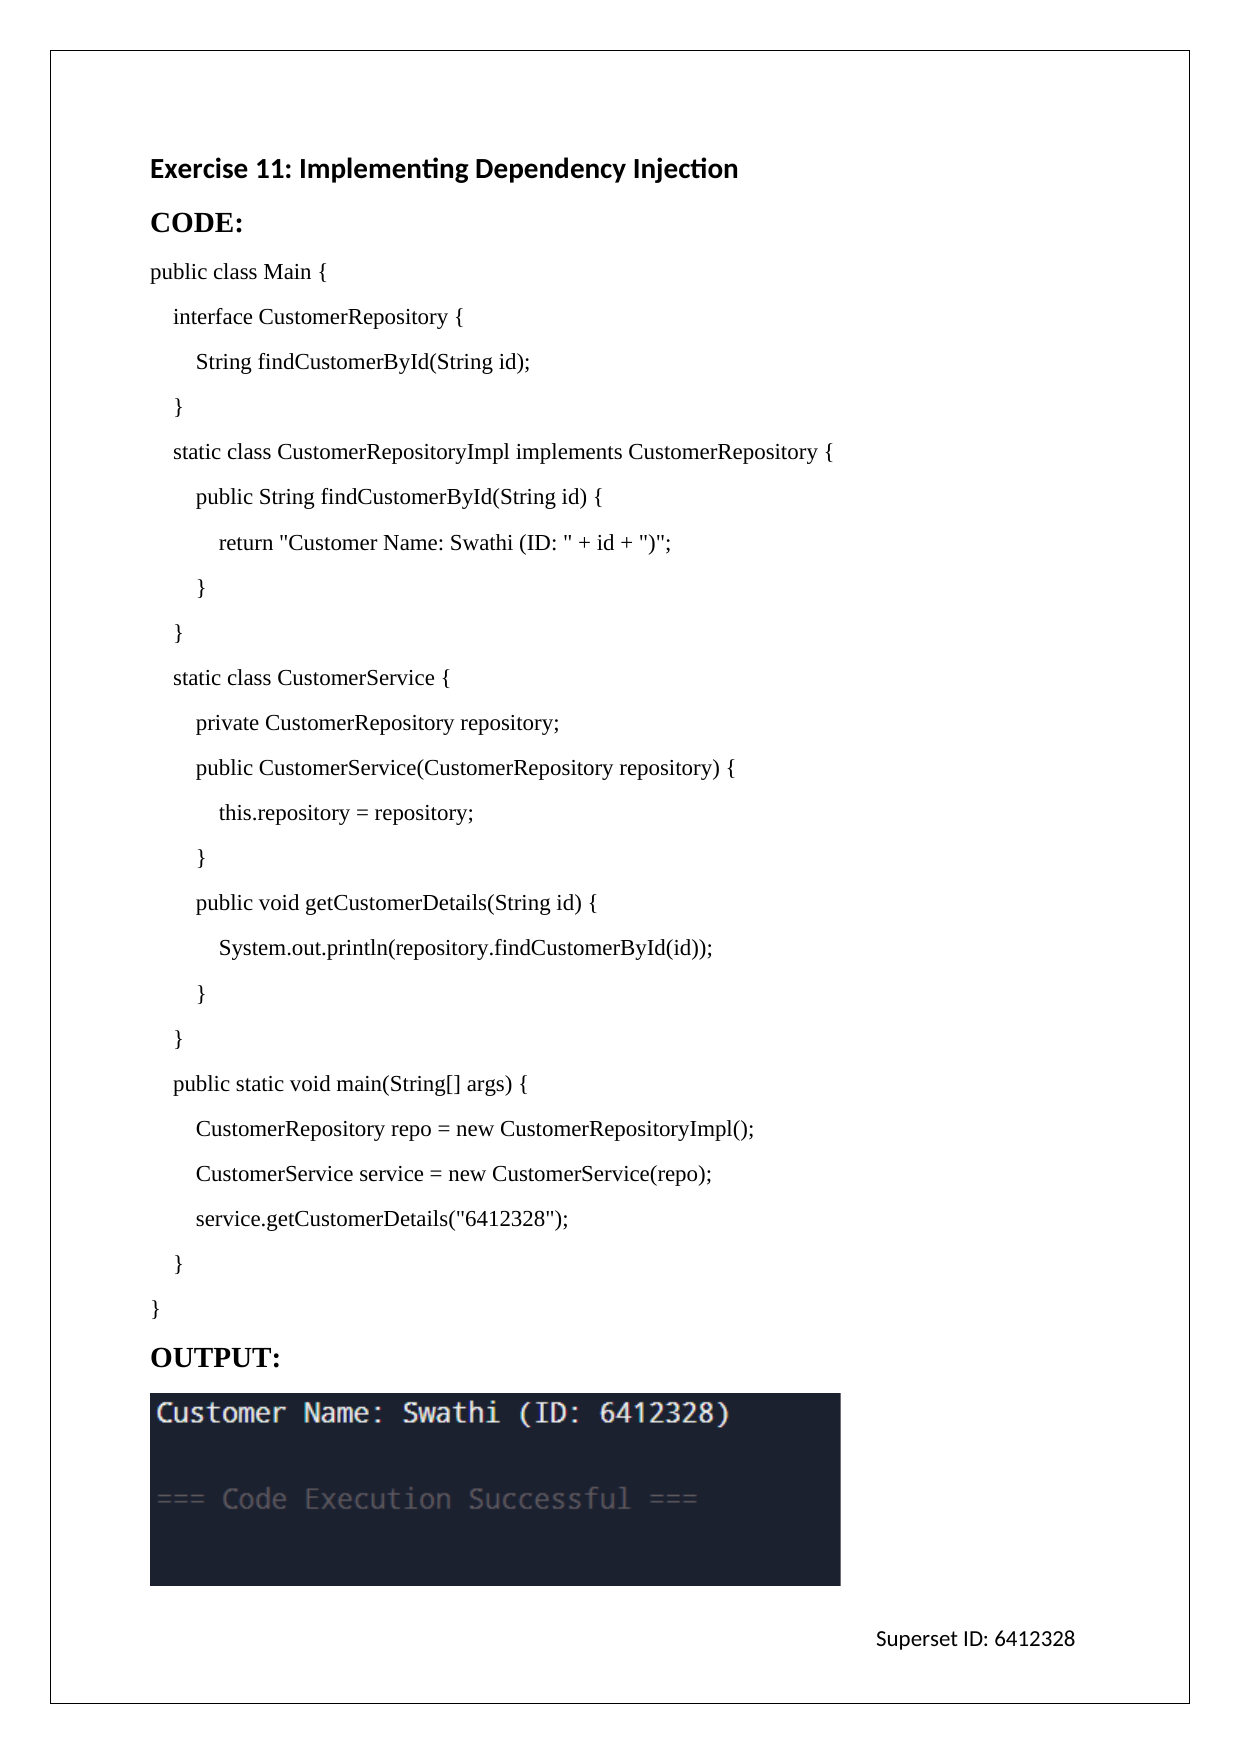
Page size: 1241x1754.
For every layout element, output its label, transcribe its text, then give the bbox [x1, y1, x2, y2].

text service.getCustomerDetails("6412328"); [150, 1205, 1090, 1231]
text } [150, 393, 1090, 419]
text private CustomerRepository repository; [150, 709, 1090, 735]
text String findCustomerById(String id); [150, 348, 1090, 374]
text } [150, 574, 1090, 600]
text } [150, 844, 1090, 871]
text CustomerService service = new CustomerService(repo); [150, 1160, 1090, 1186]
text interface CustomerRepository { [150, 303, 1090, 329]
text this.repository = repository; [150, 799, 1090, 826]
text System.out.println(repository.findCustomerById(id)); [150, 934, 1090, 961]
text CODE: [150, 205, 1090, 239]
text static class CustomerRepositoryImpl implements CustomerRepository { [150, 438, 1090, 465]
text static class CustomerService { [150, 664, 1090, 690]
text public static void main(String[] args) { [150, 1070, 1090, 1096]
text } [150, 1025, 1090, 1051]
text return "Customer Name: Swathi (ID: " + id + ")"; [150, 528, 1090, 555]
text public CustomerService(CustomerRepository repository) { [150, 754, 1090, 780]
text Exercise 11: Implementing Dependency Injection [150, 150, 1090, 186]
text public String findCustomerById(String id) { [150, 483, 1090, 510]
picture [150, 1393, 841, 1586]
text public class Main { [150, 258, 1090, 284]
text public void getCustomerDetails(String id) { [150, 889, 1090, 916]
text } [150, 1250, 1090, 1277]
text CustomerRepository repo = new CustomerRepositoryImpl(); [150, 1115, 1090, 1141]
text } [150, 1295, 1090, 1322]
text OUTPUT: [150, 1340, 1090, 1374]
text } [150, 979, 1090, 1006]
text } [150, 619, 1090, 645]
